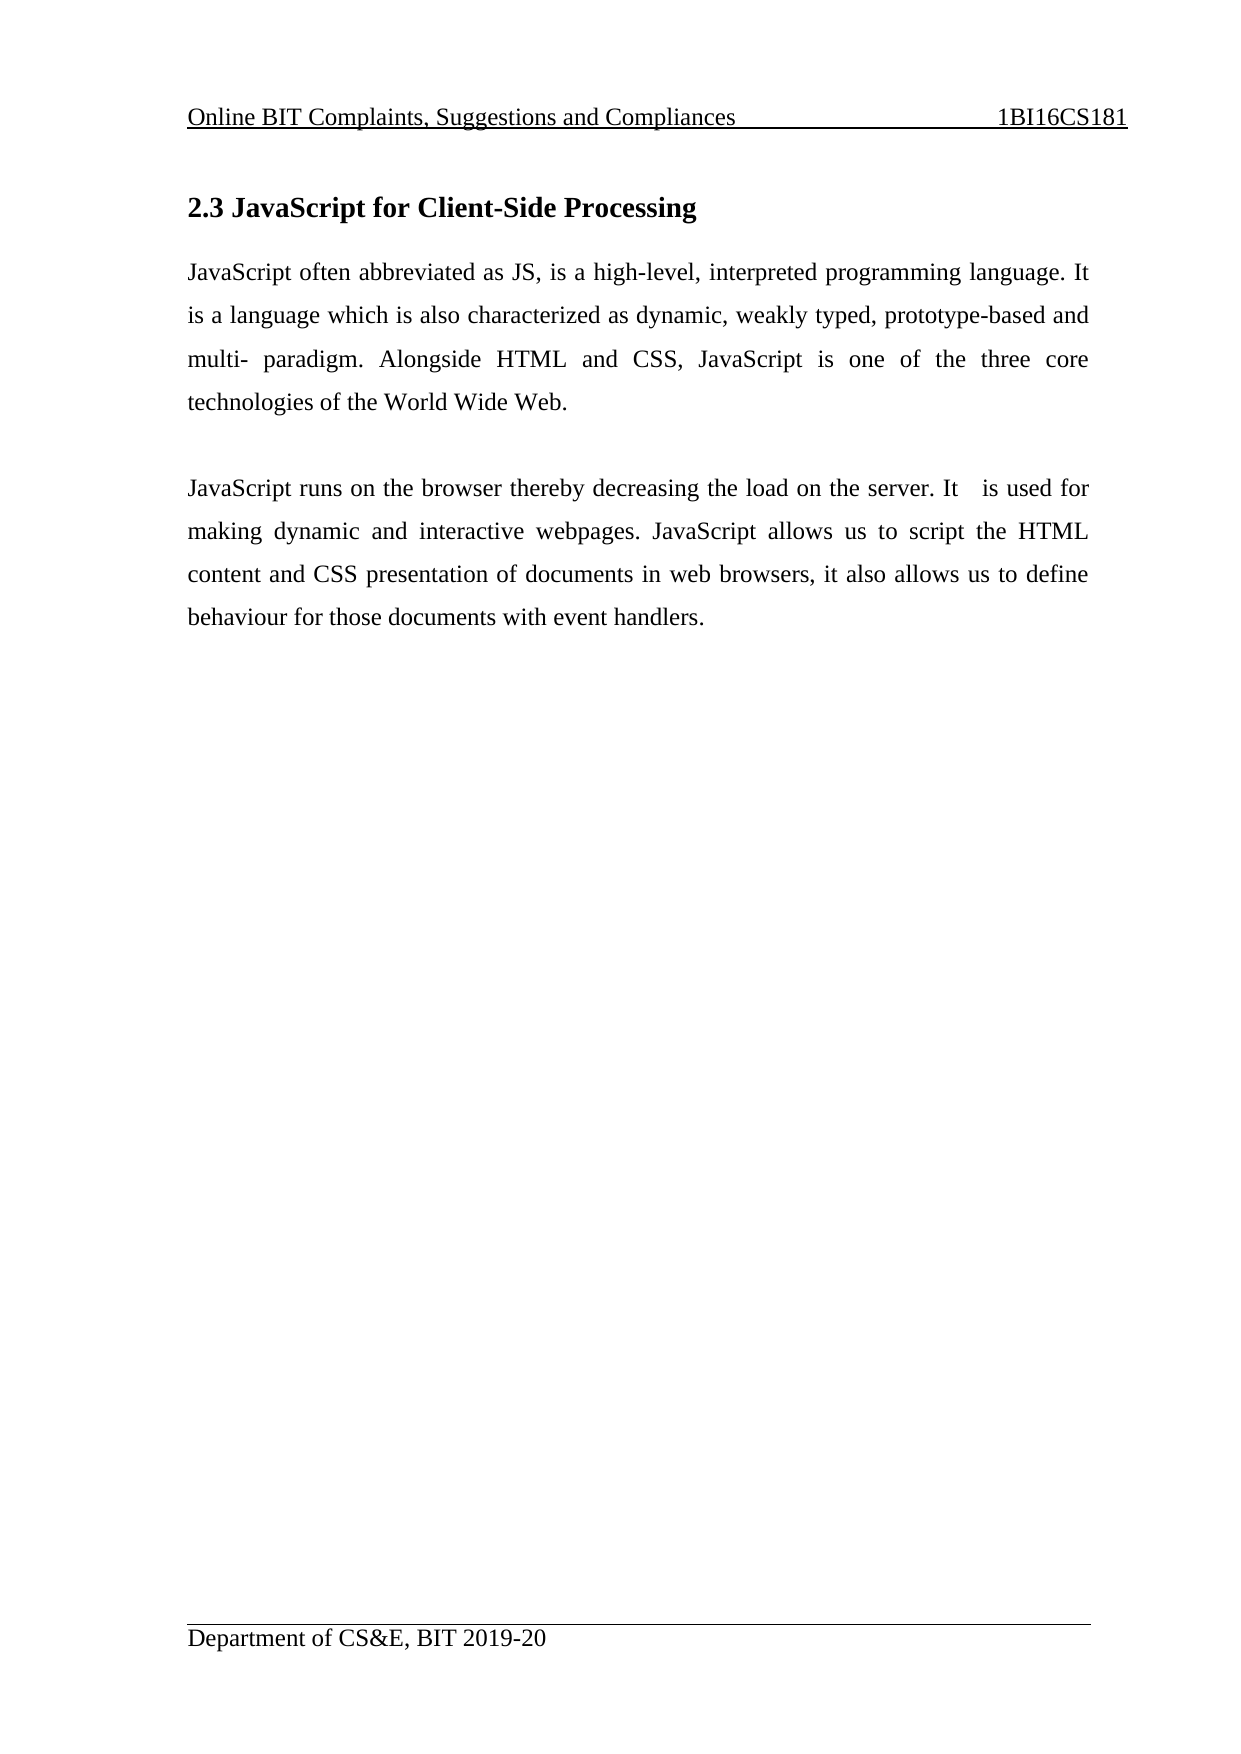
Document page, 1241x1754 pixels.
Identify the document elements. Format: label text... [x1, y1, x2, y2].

text JavaScript often abbreviated as JS, is a high-level, interpreted programming language. It is a language which is also characterized as dynamic, weakly typed, prototype-based and multi- paradigm. Alongside HTML and CSS, JavaScript is one of the three core technologies of the World Wide Web. [187, 257, 1090, 416]
text JavaScript runs on the browser thereby decreasing the load on the server. It is used for making dynamic and interactive webpages. JavaScript allows us to script the HTML content and CSS presentation of documents in web browsers, it also allows us to define behaviour for those documents with event handlers. [187, 473, 1090, 631]
text 2.3 JavaScript for Client-Side Processing [187, 190, 1090, 224]
